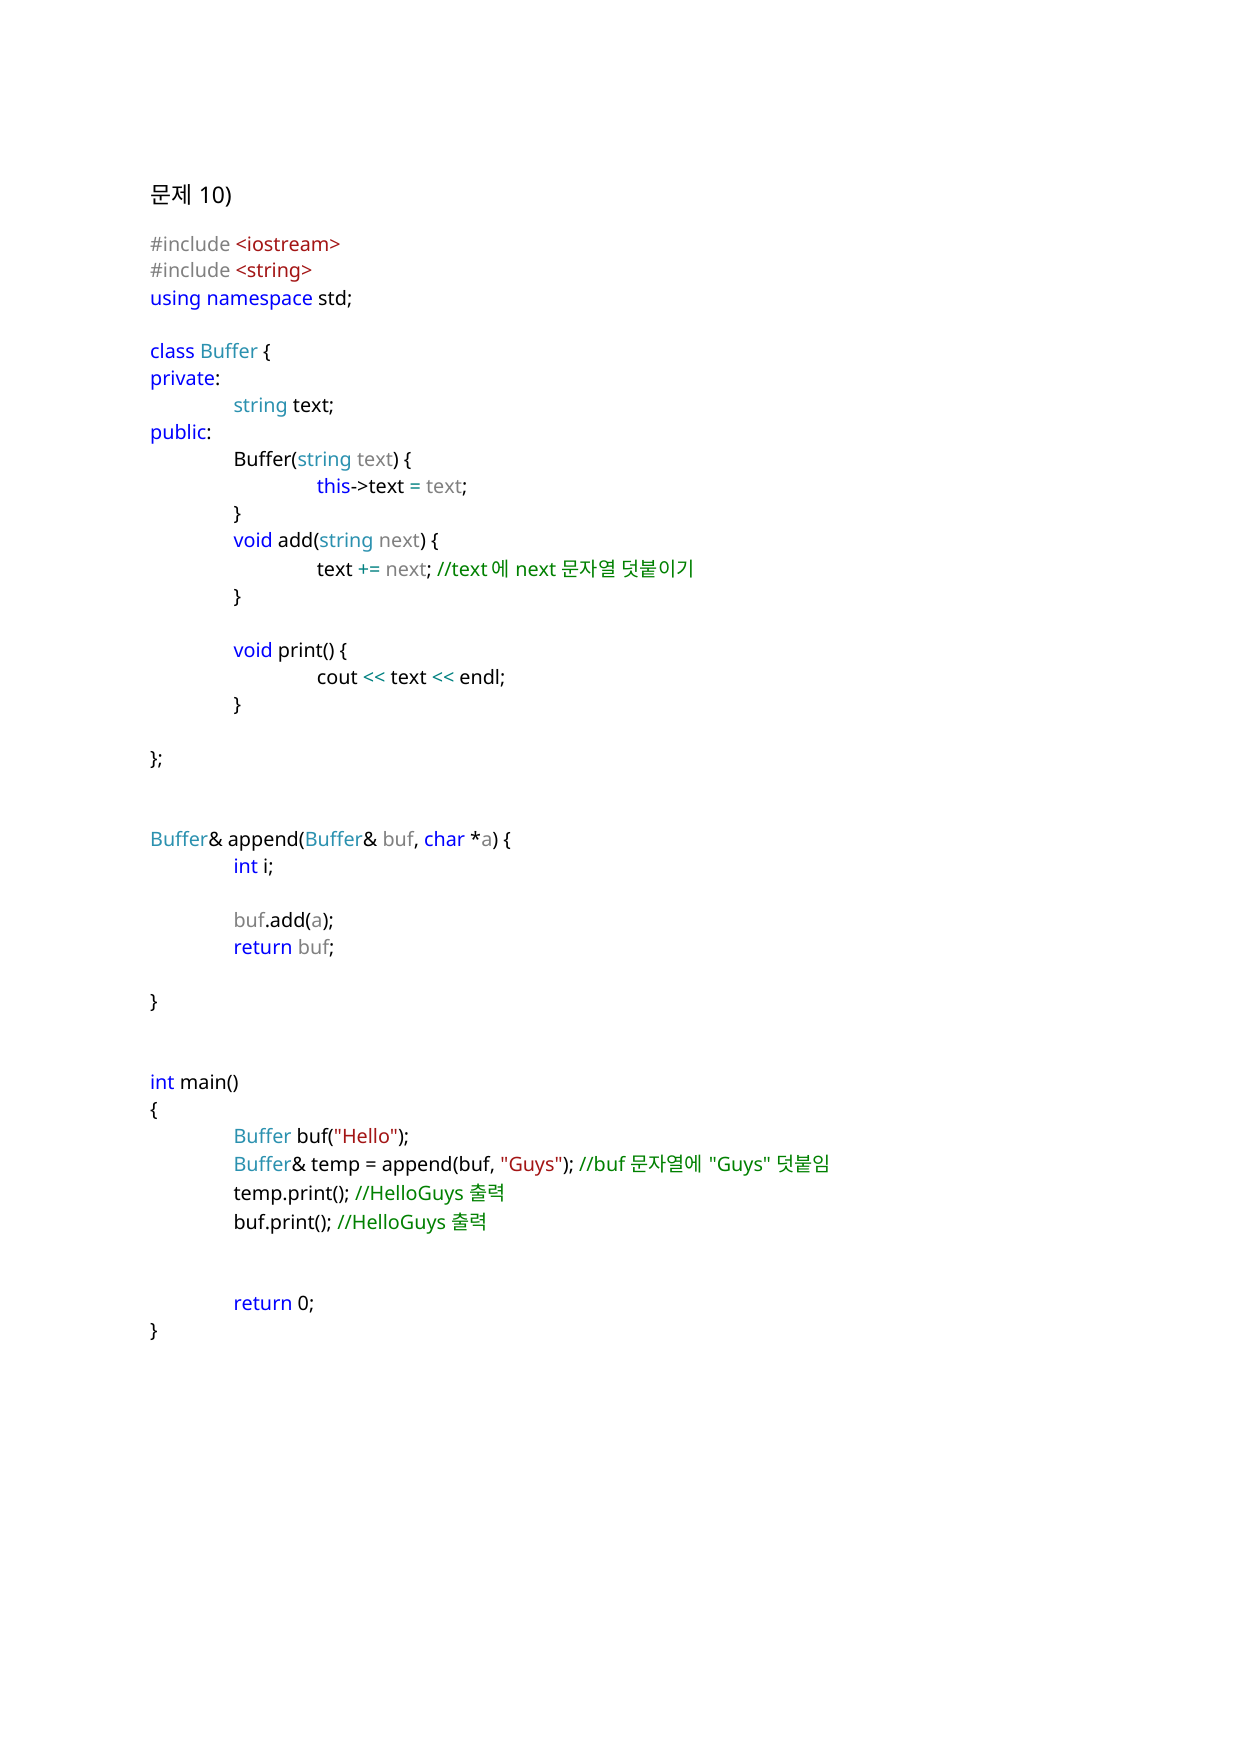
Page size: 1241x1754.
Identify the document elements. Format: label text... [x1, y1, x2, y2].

text Buffer buf("Hello"); [150, 1122, 1090, 1149]
text }; [150, 744, 1090, 771]
text text += next; //text에 next 문자열 덧붙이기 [150, 553, 1090, 582]
text buf.add(a); [150, 906, 1090, 933]
text buf.print(); //HelloGuys 출력 [150, 1206, 1090, 1235]
text #include <iostream> [150, 230, 1090, 257]
text { [150, 1095, 1090, 1122]
text } [150, 1316, 1090, 1343]
text return 0; [150, 1289, 1090, 1316]
text } [150, 499, 1090, 527]
text temp.print(); //HelloGuys 출력 [150, 1178, 1090, 1206]
text cout << text << endl; [150, 663, 1090, 690]
text int i; [150, 852, 1090, 879]
text } [150, 582, 1090, 609]
text Buffer(string text) { [150, 446, 1090, 473]
text public: [150, 419, 1090, 446]
text this->text = text; [150, 473, 1090, 499]
text } [150, 690, 1090, 717]
text Buffer& temp = append(buf, "Guys"); //buf 문자열에 "Guys" 덧붙임 [150, 1149, 1090, 1178]
text int main() [150, 1068, 1090, 1095]
text #include <string> [150, 257, 1090, 284]
text using namespace std; [150, 284, 1090, 311]
text return buf; [150, 933, 1090, 960]
text 문제 10) [150, 177, 1090, 211]
text } [150, 987, 1090, 1014]
text void add(string next) { [150, 527, 1090, 553]
text Buffer& append(Buffer& buf, char *a) { [150, 825, 1090, 852]
text void print() { [150, 636, 1090, 663]
text string text; [150, 392, 1090, 419]
text class Buffer { [150, 338, 1090, 365]
text private: [150, 365, 1090, 392]
